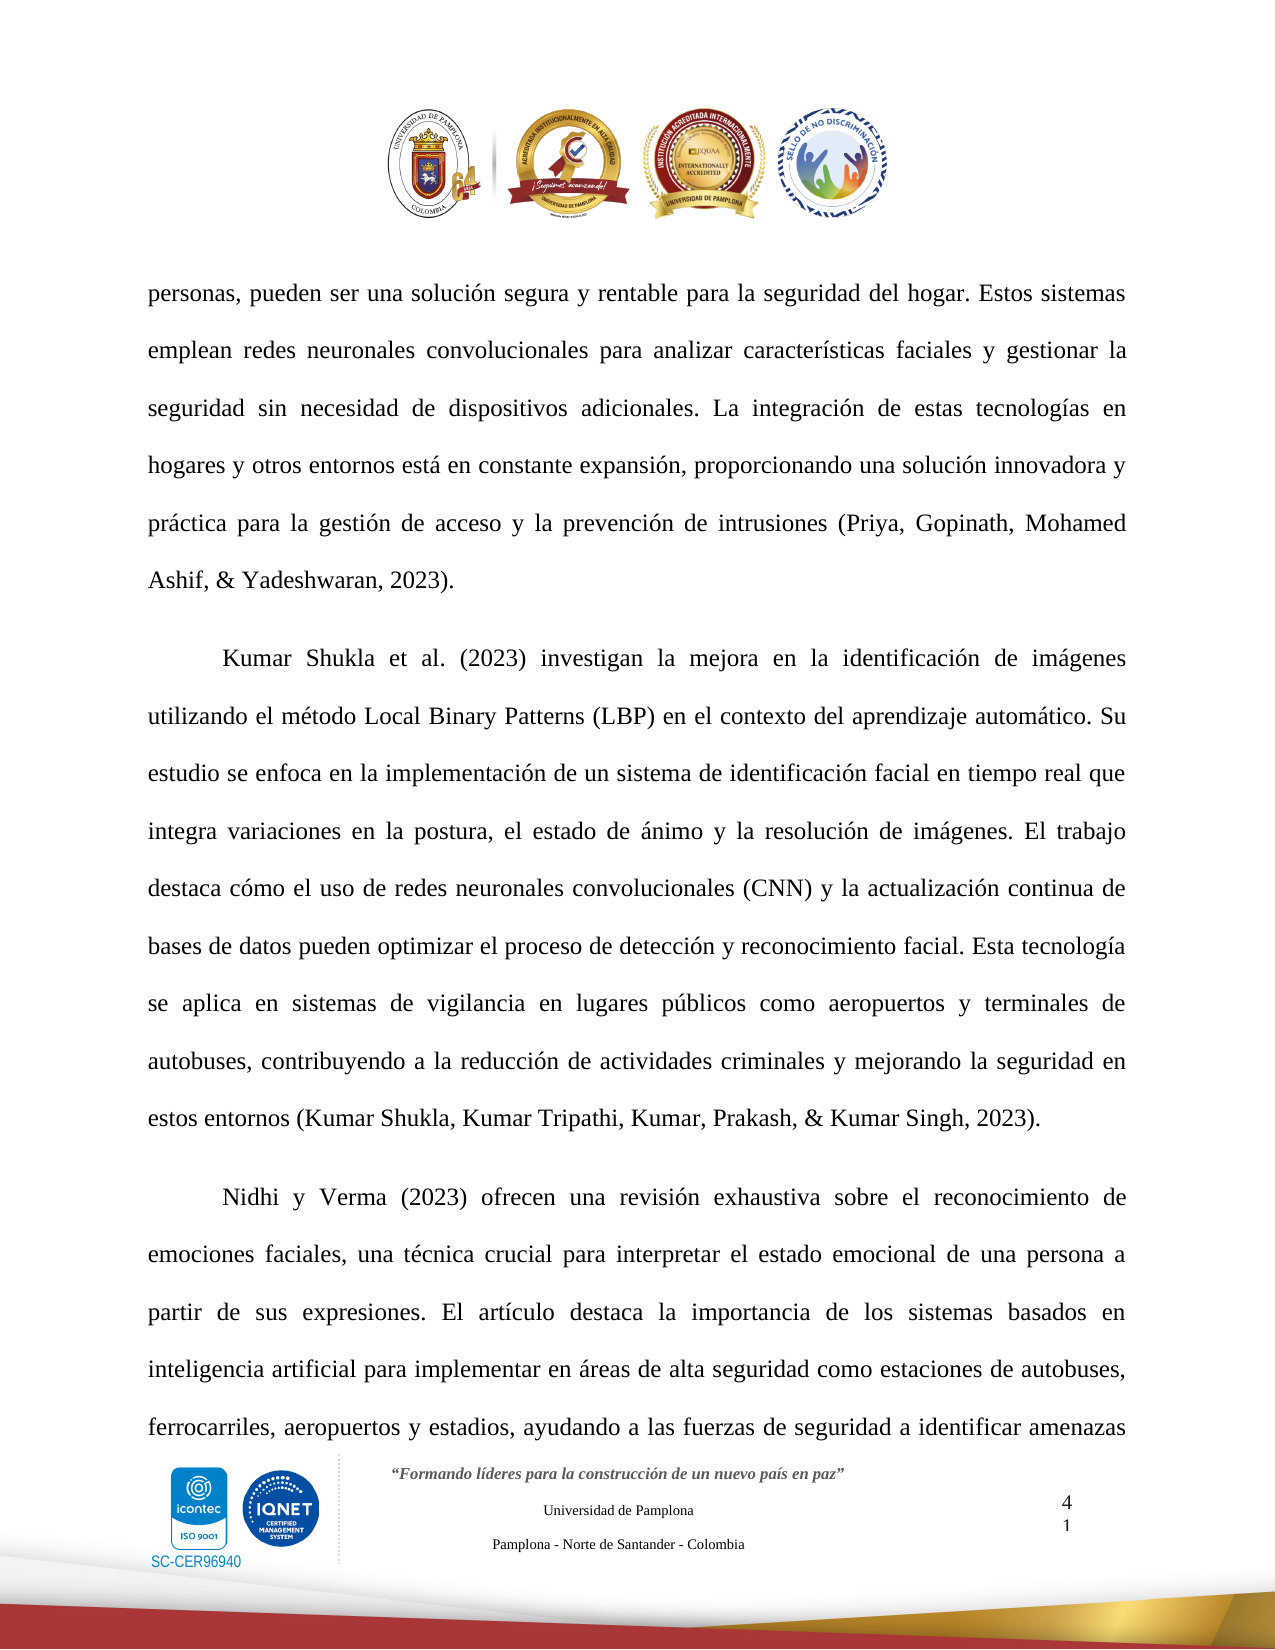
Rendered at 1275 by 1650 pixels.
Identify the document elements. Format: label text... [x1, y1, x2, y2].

text Kumar Shukla et al. (2023) investigan la mejora en la identificación de imágenes utilizando el método Local Binary Patterns (LBP) en el contexto del aprendizaje automático. Su estudio se enfoca en la implementación de un sistema de identificación facial en tiempo real que integra variaciones en la postura, el estado de ánimo y la resolución de imágenes. El trabajo destaca cómo el uso de redes neuronales convolucionales (CNN) y la actualización continua de bases de datos pueden optimizar el proceso de detección y reconocimiento facial. Esta tecnología se aplica en sistemas de vigilancia en lugares públicos como aeropuertos y terminales de autobuses, contribuyendo a la reducción de actividades criminales y mejorando la seguridad en estos entornos (Kumar Shukla, Kumar Tripathi, Kumar, Prakash, & Kumar Singh, 2023). [148, 643, 1127, 1132]
picture [0, 1464, 1275, 1649]
picture [383, 98, 892, 229]
